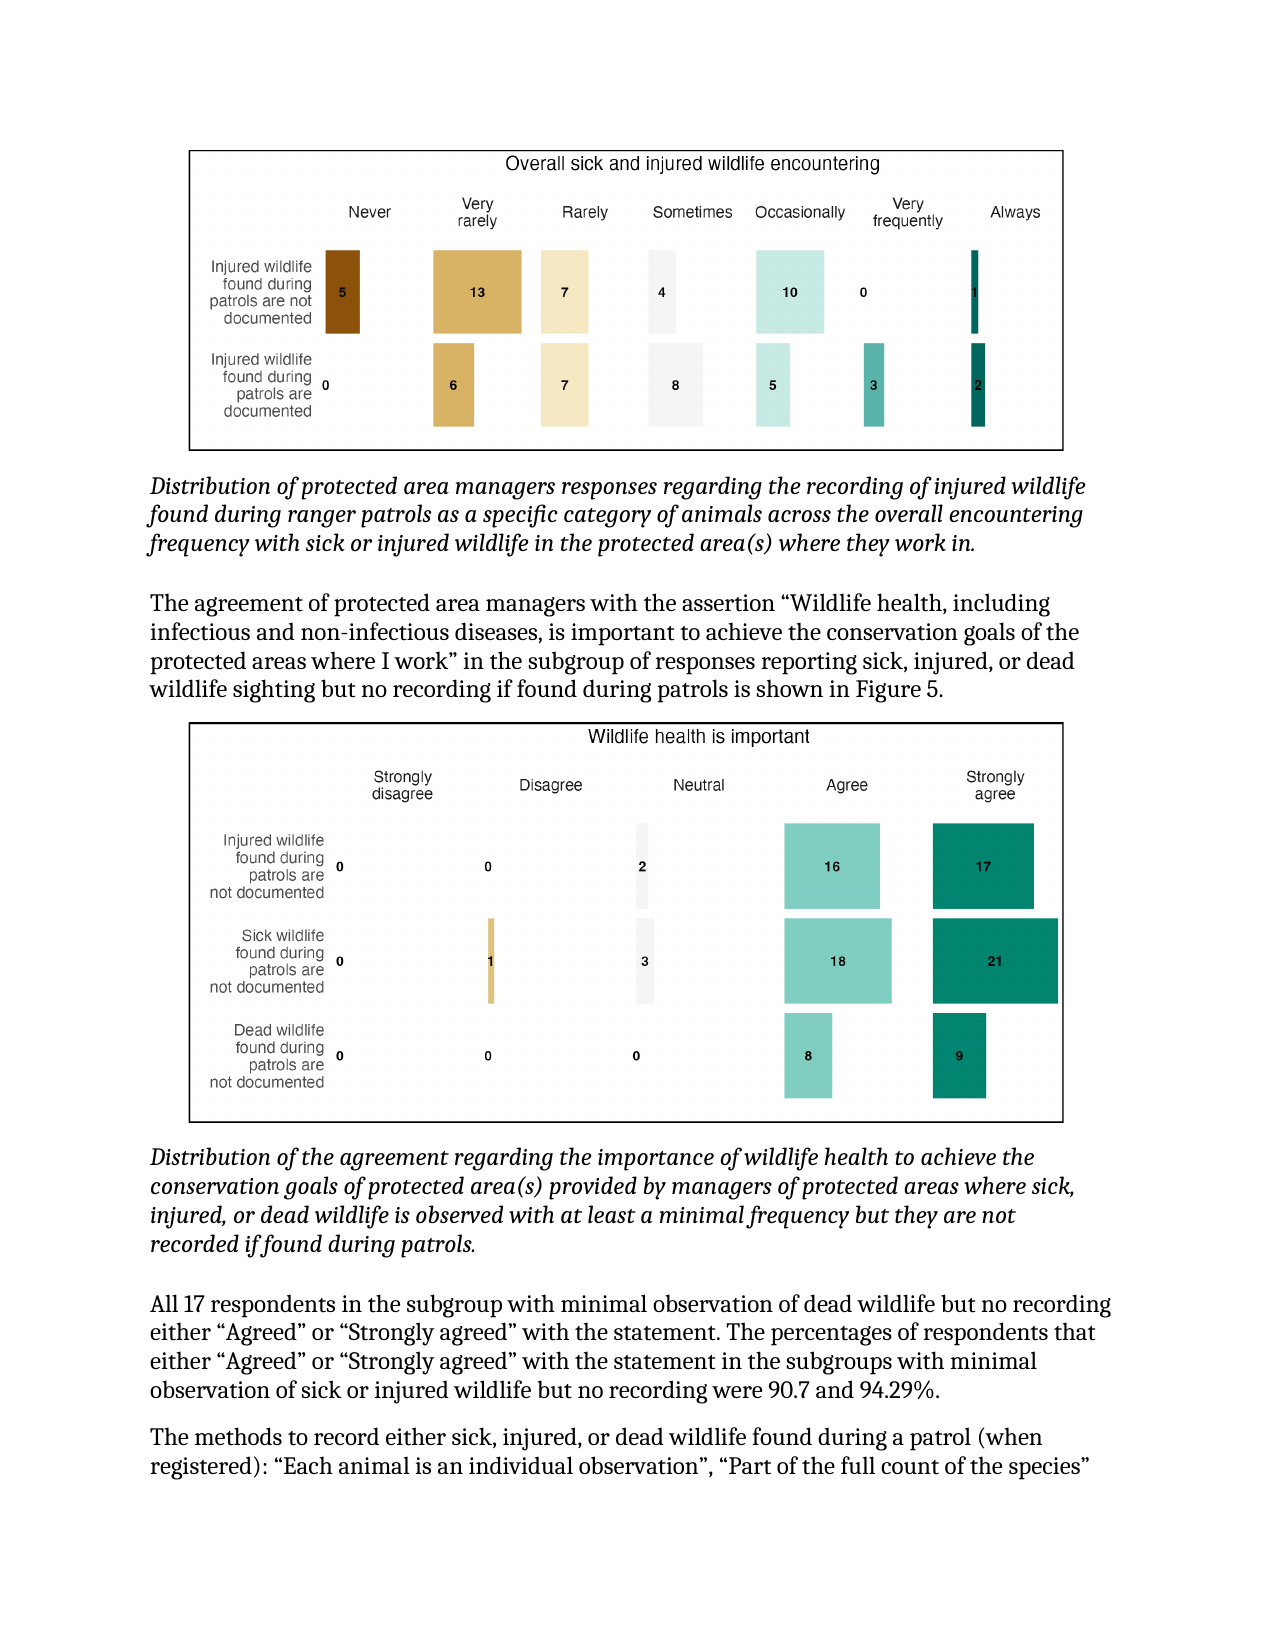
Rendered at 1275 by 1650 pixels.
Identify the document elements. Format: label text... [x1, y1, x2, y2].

picture [188, 150, 1064, 451]
table_header Distribution of the agreement regarding the importance of wildlife health to achieve the conservation goals of protected area(s) provided by managers of protected areas where sick, injured, or dead wildlife is observed with at least a minimal frequency but they are not recorded if found during patrols. [139, 723, 1114, 1271]
text All 17 respondents in the subgroup with minimal observation of dead wildlife but no recording either “Agreed” or “Strongly agreed” with the statement. The percentages of respondents that either “Agreed” or “Strongly agreed” with the statement in the subgroups with minimal observation of sick or injured wildlife but no recording were 90.7 and 94.29%. [150, 1289, 1125, 1404]
picture [188, 722, 1064, 1123]
table_header Distribution of protected area managers responses regarding the recording of injured wildlife found during ranger patrols as a specific category of animals across the overall encountering frequency with sick or injured wildlife in the protected area(s) where they work in. [139, 150, 1114, 570]
text The agreement of protected area managers with the assertion “Wildlife health, including infectious and non-infectious diseases, is important to achieve the conservation goals of the protected areas where I work” in the subgroup of responses reporting sick, injured, or dead wildlife sighting but no recording if found during patrols is shown in Figure 5. [150, 589, 1125, 704]
